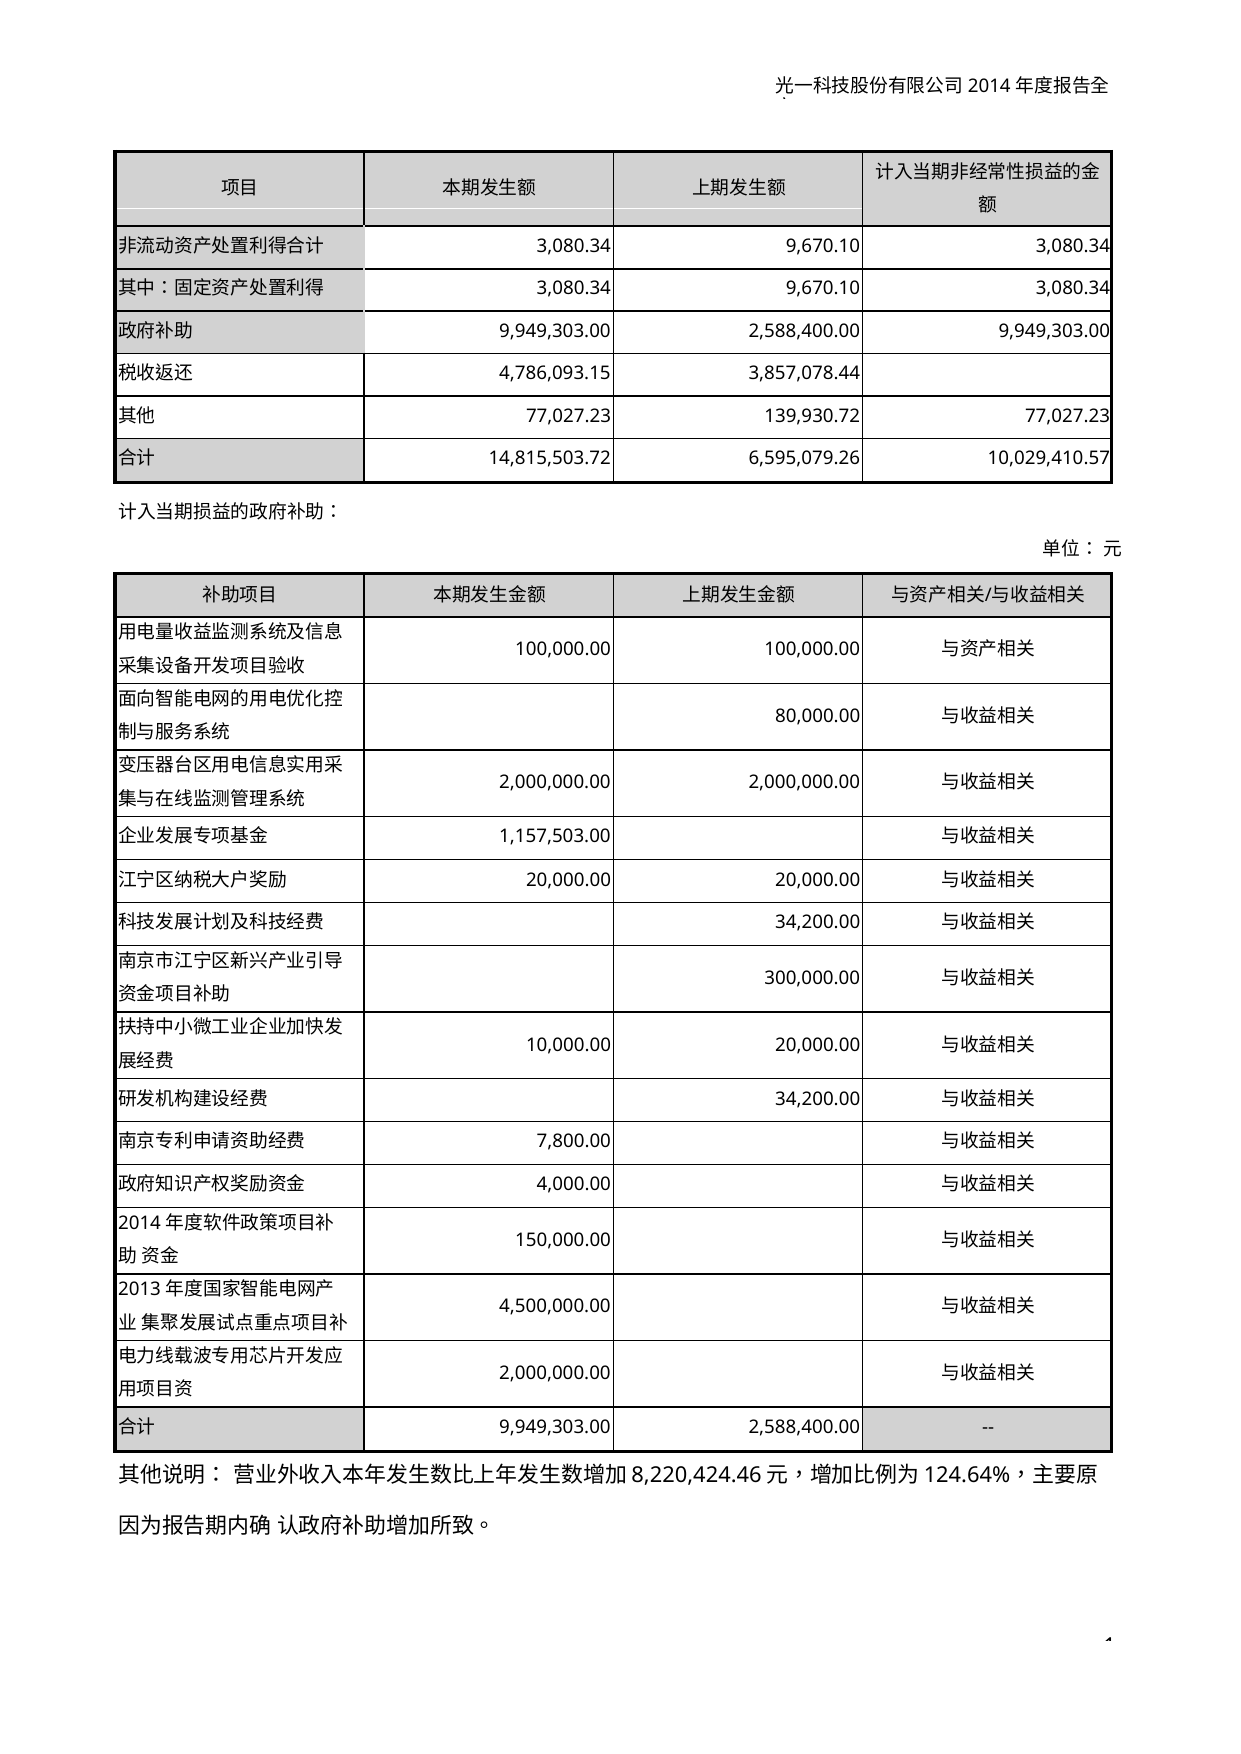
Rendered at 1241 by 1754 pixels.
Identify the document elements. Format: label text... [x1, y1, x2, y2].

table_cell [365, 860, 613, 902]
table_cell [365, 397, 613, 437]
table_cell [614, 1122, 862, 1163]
text 计入当期损益的政府补助： [118, 498, 1138, 523]
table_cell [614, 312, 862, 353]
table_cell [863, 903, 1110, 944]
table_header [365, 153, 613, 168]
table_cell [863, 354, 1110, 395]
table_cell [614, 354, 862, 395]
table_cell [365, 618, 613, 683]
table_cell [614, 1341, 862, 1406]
text 单位： 元 [102, 536, 1122, 561]
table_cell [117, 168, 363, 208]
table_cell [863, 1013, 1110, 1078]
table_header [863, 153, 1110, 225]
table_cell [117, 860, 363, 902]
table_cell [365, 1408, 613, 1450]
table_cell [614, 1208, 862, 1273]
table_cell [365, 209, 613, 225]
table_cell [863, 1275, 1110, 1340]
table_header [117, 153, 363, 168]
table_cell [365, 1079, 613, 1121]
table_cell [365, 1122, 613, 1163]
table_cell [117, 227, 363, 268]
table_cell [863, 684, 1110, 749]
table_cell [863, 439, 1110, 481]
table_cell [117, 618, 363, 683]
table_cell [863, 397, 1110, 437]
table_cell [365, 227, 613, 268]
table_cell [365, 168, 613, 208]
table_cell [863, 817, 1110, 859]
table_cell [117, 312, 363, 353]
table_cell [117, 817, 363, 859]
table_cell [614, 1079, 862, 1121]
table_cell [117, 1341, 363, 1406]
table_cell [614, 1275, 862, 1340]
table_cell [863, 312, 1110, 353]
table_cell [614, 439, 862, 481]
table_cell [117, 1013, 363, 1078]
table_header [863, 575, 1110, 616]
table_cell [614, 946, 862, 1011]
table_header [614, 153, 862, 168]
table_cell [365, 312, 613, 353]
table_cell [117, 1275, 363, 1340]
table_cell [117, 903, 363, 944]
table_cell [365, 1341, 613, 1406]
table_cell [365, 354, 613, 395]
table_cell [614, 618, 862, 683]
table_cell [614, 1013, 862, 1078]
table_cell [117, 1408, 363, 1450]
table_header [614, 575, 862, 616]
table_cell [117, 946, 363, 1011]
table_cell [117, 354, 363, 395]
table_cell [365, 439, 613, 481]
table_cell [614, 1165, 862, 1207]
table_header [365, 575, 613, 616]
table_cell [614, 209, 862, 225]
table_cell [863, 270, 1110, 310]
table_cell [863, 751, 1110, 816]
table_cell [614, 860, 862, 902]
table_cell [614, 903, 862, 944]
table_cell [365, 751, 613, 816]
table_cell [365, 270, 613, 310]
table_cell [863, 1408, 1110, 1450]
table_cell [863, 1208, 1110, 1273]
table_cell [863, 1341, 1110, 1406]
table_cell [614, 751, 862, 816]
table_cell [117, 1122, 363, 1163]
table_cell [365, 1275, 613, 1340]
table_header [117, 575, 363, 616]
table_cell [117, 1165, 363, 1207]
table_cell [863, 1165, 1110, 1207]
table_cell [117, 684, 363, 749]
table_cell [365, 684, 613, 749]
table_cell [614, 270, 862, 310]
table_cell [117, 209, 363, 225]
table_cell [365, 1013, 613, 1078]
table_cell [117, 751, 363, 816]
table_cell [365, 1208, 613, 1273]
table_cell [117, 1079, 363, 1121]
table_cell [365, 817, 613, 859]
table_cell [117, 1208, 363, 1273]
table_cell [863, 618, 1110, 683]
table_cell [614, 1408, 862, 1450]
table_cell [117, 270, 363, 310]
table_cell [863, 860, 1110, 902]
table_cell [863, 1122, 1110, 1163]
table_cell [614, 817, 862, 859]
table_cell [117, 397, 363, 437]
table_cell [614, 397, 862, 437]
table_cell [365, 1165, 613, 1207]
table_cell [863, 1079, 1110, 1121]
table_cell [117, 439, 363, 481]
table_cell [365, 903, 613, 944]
text 其他说明： 营业外收入本年发生数比上年发生数增加8,220,424.46元，增加比例为124.64%，主要原因为报告期内确 认政府补助增加所致。 [118, 1459, 1115, 1540]
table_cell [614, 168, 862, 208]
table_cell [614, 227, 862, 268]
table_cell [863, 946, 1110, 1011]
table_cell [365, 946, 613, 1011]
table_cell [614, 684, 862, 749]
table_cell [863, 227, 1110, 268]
